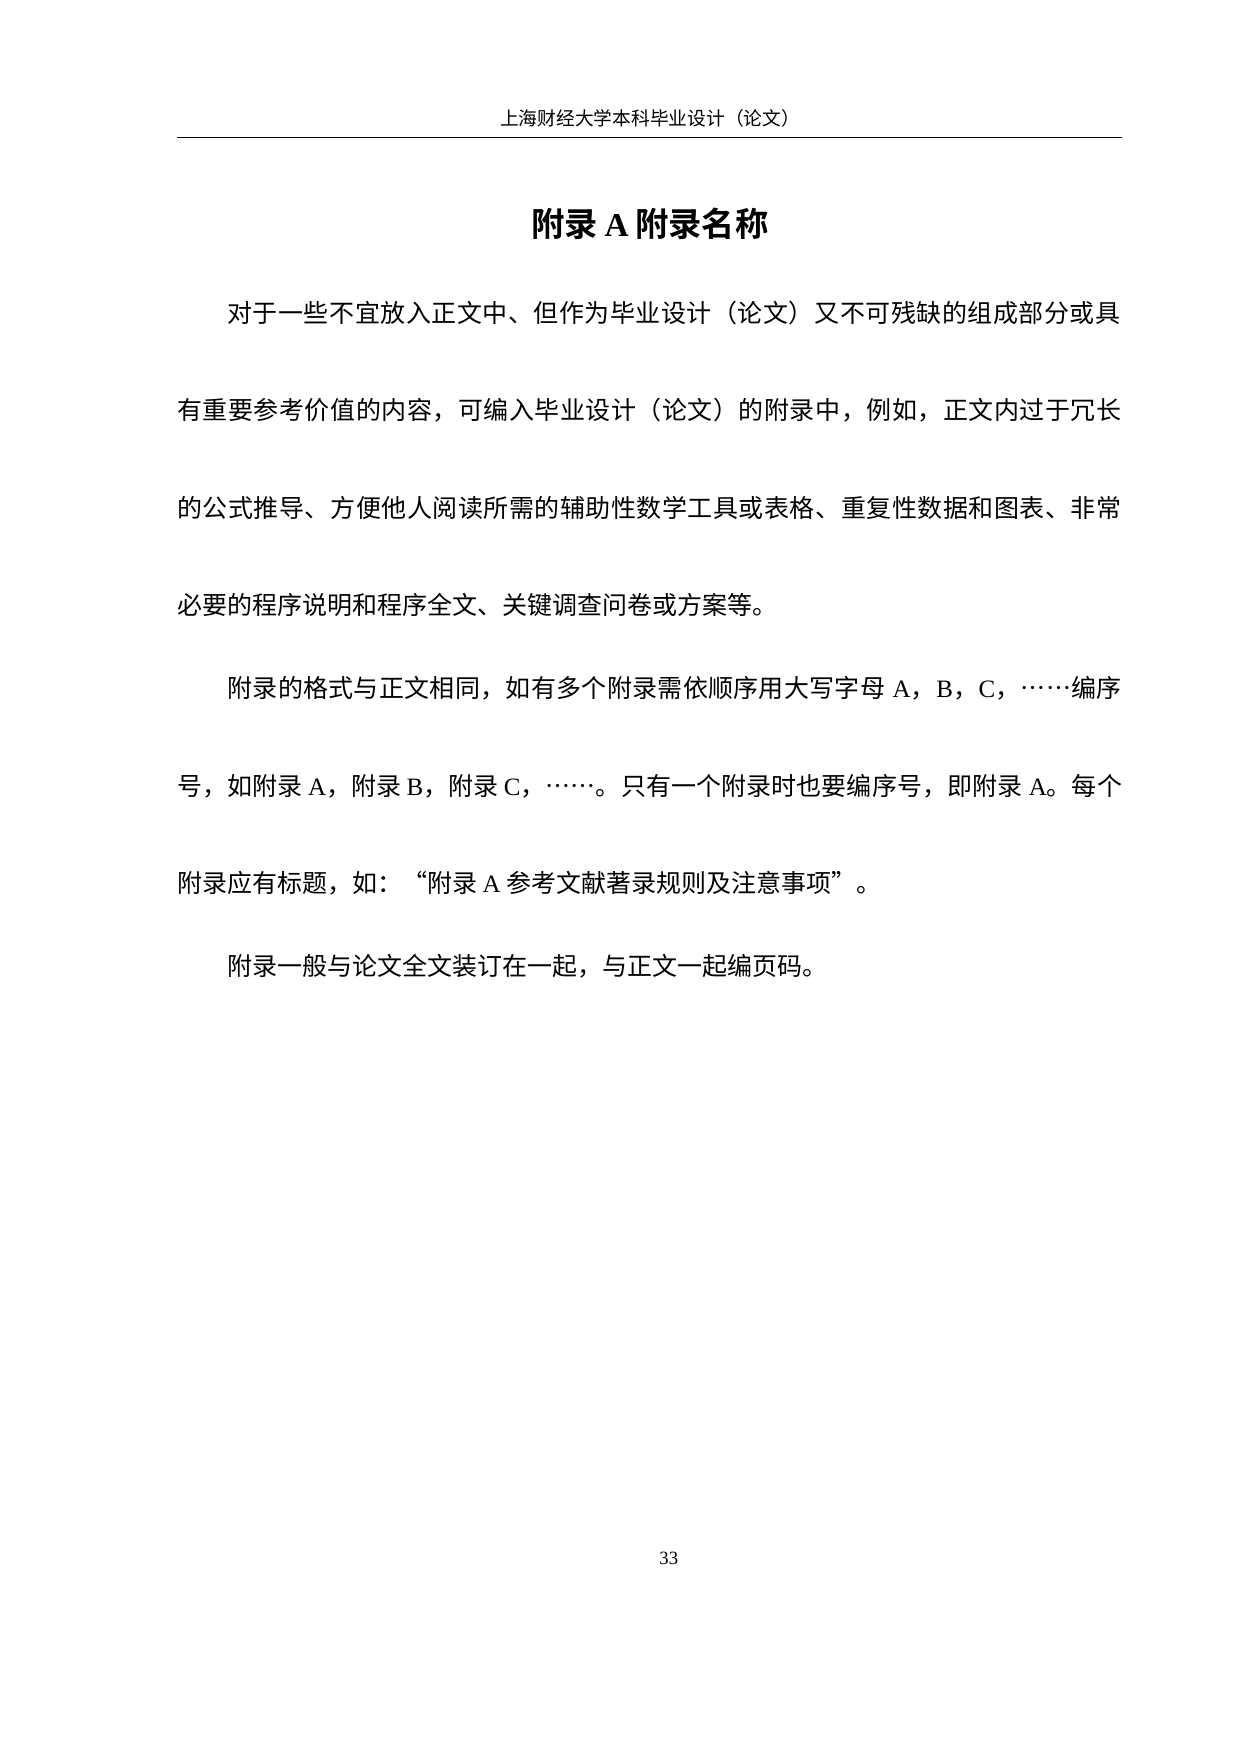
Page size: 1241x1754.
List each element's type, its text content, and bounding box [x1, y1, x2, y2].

text 附录一般与论文全文装订在一起，与正文一起编页码。 [177, 932, 1122, 997]
subtitle 附录A 附录名称 [177, 189, 1122, 254]
text 附录的格式与正文相同，如有多个附录需依顺序用大写字母A，B，C，……编序号，如附录A，附录B，附录C，……。只有一个附录时也要编序号，即附录A。每个附录应有标题，如：“附录A 参考文献著录规则及注意事项”。 [177, 654, 1122, 914]
text 对于一些不宜放入正文中、但作为毕业设计（论文）又不可残缺的组成部分或具有重要参考价值的内容，可编入毕业设计（论文）的附录中，例如，正文内过于冗长的公式推导、方便他人阅读所需的辅助性数学工具或表格、重复性数据和图表、非常必要的程序说明和程序全文、关键调查问卷或方案等。 [177, 279, 1122, 636]
